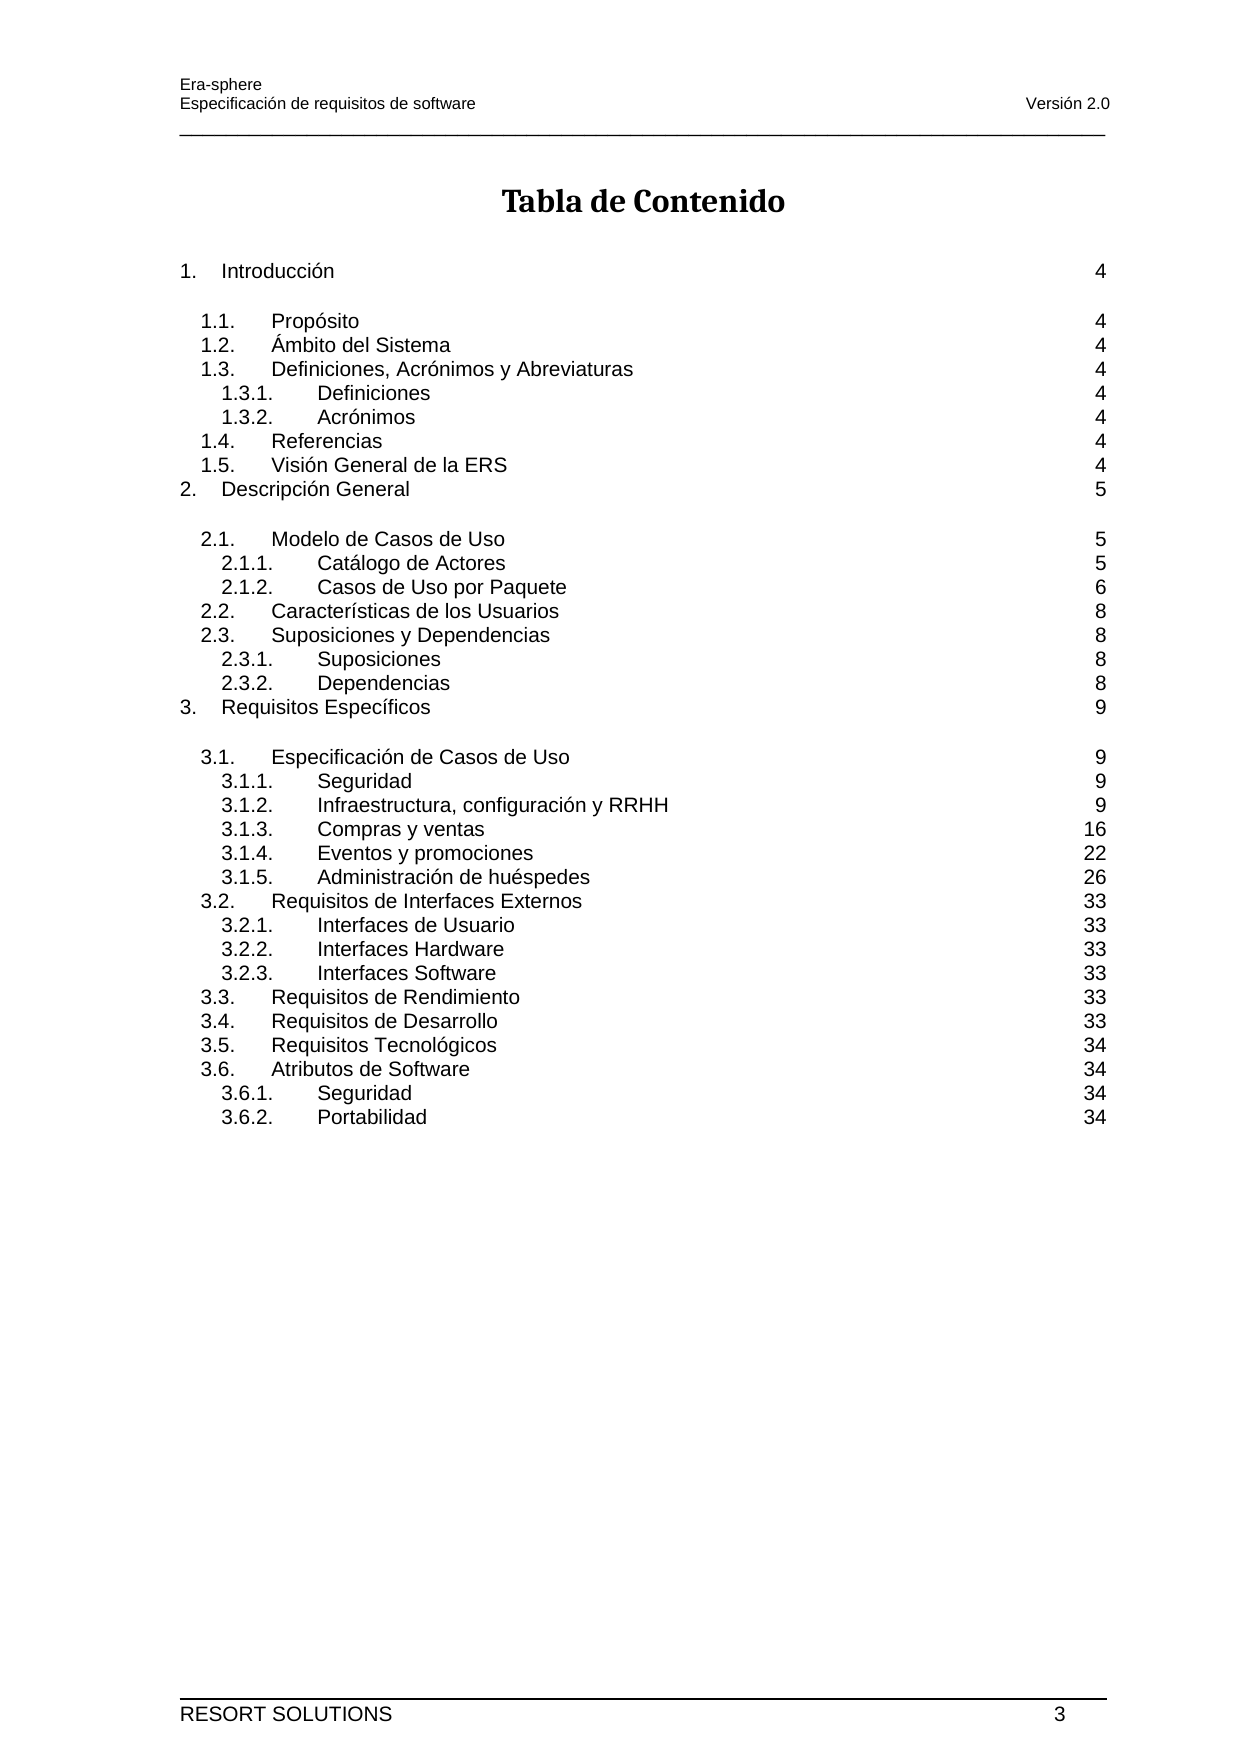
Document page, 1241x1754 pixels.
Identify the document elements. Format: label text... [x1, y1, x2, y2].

text 1. Introducción 4 [179, 259, 1107, 283]
text 3.1.2. Infraestructura, configuración y RRHH 9 [221, 793, 1107, 817]
text 3.2. Requisitos de Interfaces Externos 33 [200, 889, 1107, 913]
text 3.6.1. Seguridad 34 [221, 1081, 1107, 1104]
text 3.1.3. Compras y ventas 16 [221, 817, 1107, 841]
text 2.3.2. Dependencias 8 [221, 671, 1107, 695]
text 3.2.1. Interfaces de Usuario 33 [221, 913, 1107, 937]
text 3.2.2. Interfaces Hardware 33 [221, 937, 1107, 961]
text 3.5. Requisitos Tecnológicos 34 [200, 1033, 1107, 1057]
text 2.3.1. Suposiciones 8 [221, 647, 1107, 671]
text 1.2. Ámbito del Sistema 4 [200, 333, 1107, 357]
text 2.1.1. Catálogo de Actores 5 [221, 551, 1107, 575]
text 1.5. Visión General de la ERS 4 [200, 453, 1107, 477]
text 1.3. Definiciones, Acrónimos y Abreviaturas 4 [200, 357, 1107, 381]
text 1.3.2. Acrónimos 4 [221, 405, 1107, 429]
text 3.1. Especificación de Casos de Uso 9 [200, 745, 1107, 769]
title Tabla de Contenido [179, 182, 1107, 259]
text 3.2.3. Interfaces Software 33 [221, 961, 1107, 985]
text 2.1.2. Casos de Uso por Paquete 6 [221, 575, 1107, 599]
text 3.1.1. Seguridad 9 [221, 769, 1107, 793]
text 2. Descripción General 5 [179, 477, 1107, 501]
text 2.1. Modelo de Casos de Uso 5 [200, 527, 1107, 551]
text 3.1.4. Eventos y promociones 22 [221, 841, 1107, 865]
text 3.4. Requisitos de Desarrollo 33 [200, 1009, 1107, 1033]
text 3.1.5. Administración de huéspedes 26 [221, 865, 1107, 889]
text 2.2. Características de los Usuarios 8 [200, 599, 1107, 623]
text 3.3. Requisitos de Rendimiento 33 [200, 985, 1107, 1009]
text 3.6.2. Portabilidad 34 [221, 1104, 1107, 1128]
text 3.6. Atributos de Software 34 [200, 1057, 1107, 1081]
text 1.1. Propósito 4 [200, 309, 1107, 333]
text 3. Requisitos Específicos 9 [179, 695, 1107, 719]
text 1.4. Referencias 4 [200, 429, 1107, 453]
text 2.3. Suposiciones y Dependencias 8 [200, 623, 1107, 647]
text 1.3.1. Definiciones 4 [221, 381, 1107, 405]
